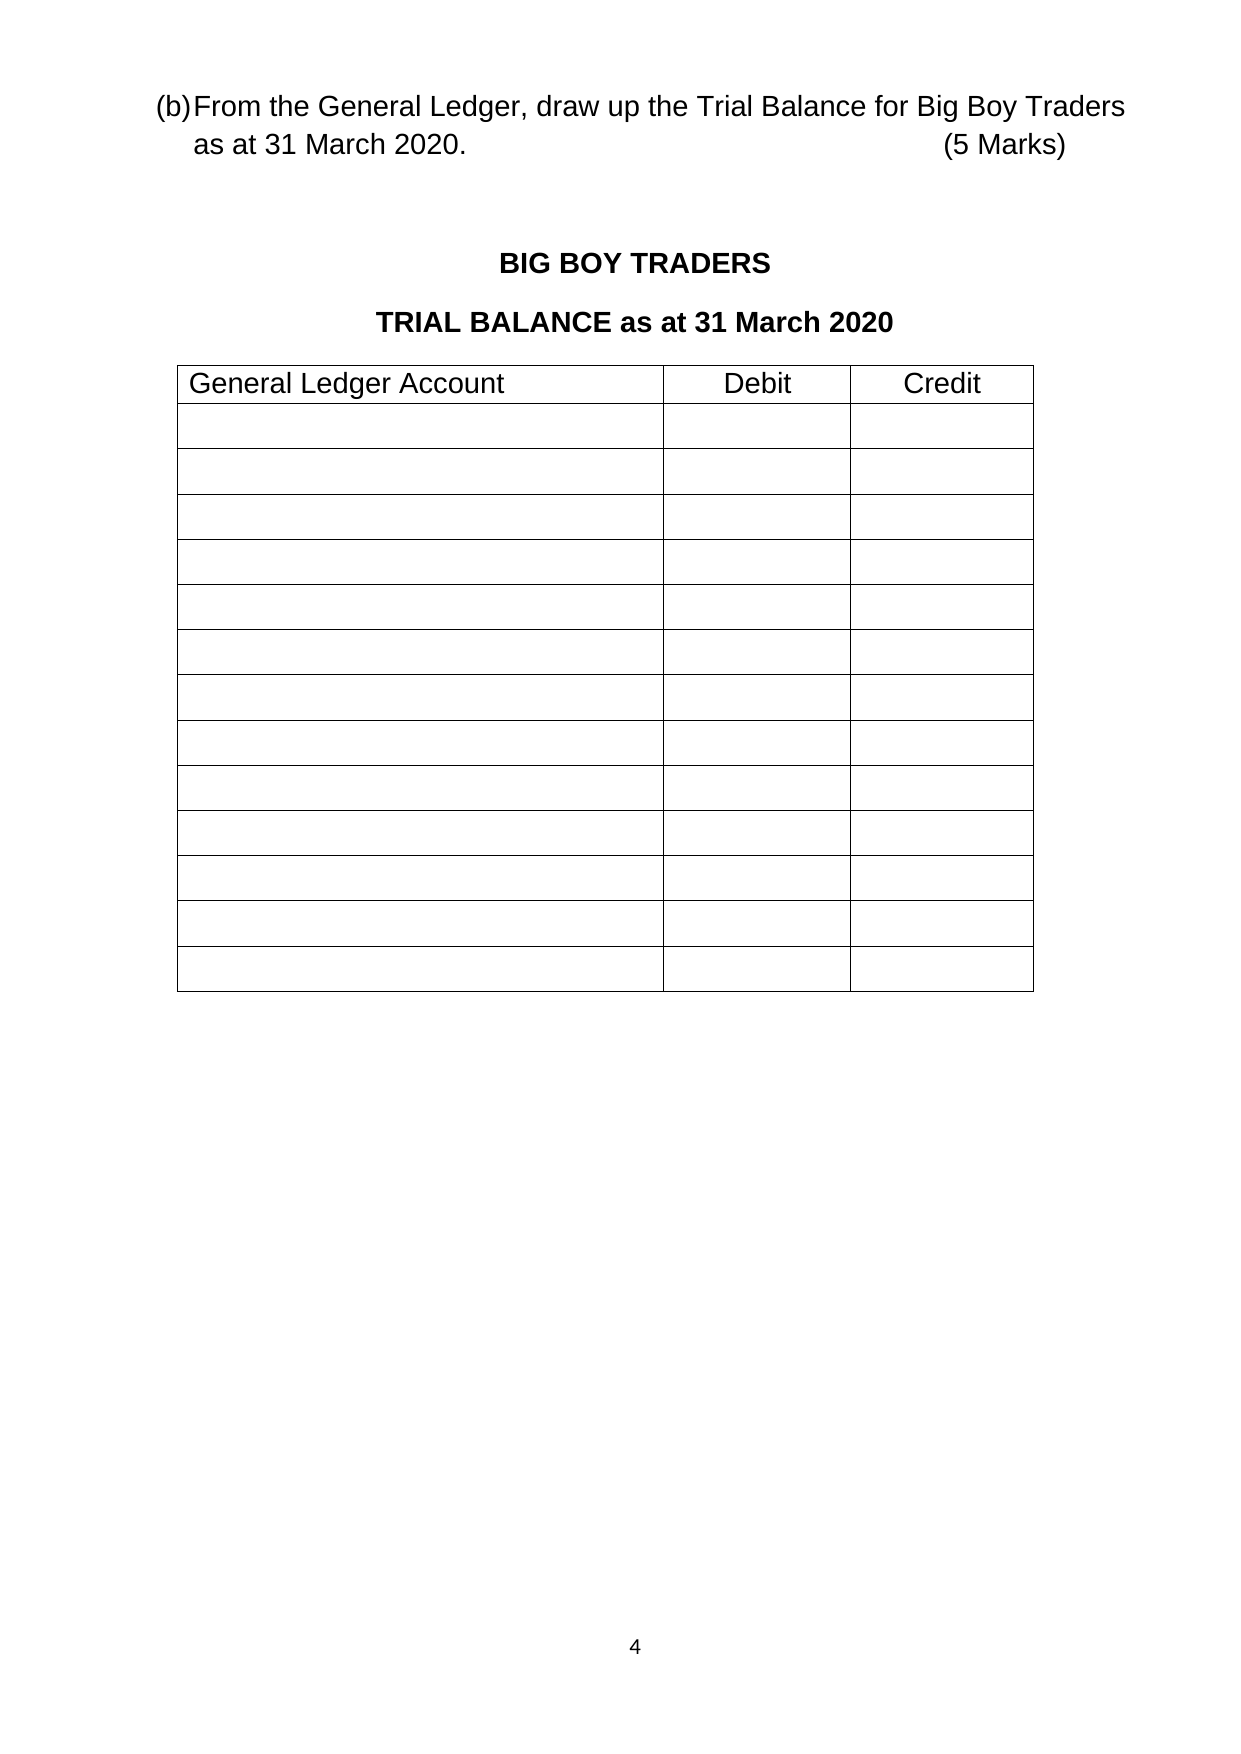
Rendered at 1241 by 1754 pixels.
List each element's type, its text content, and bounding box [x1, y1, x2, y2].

table_cell [178, 766, 663, 810]
table_cell [178, 585, 663, 629]
table_cell [178, 495, 663, 539]
table_cell [664, 811, 850, 855]
table_cell [851, 766, 1033, 810]
table_cell [851, 449, 1033, 493]
table_cell [664, 540, 850, 584]
table_cell [664, 901, 850, 946]
table_cell [664, 404, 850, 448]
table_cell [851, 856, 1033, 900]
table_cell [178, 811, 663, 855]
table_cell [664, 721, 850, 765]
table_cell [851, 630, 1033, 674]
text TRIAL BALANCE as at 31 March 2020 [118, 305, 1152, 339]
table_cell [178, 449, 663, 493]
table_cell [664, 449, 850, 493]
table_cell [178, 901, 663, 946]
table_cell [178, 630, 663, 674]
table_cell [851, 811, 1033, 855]
table_cell [851, 404, 1033, 448]
table_cell [851, 675, 1033, 719]
table_cell [178, 540, 663, 584]
table_header General Ledger Account [178, 366, 663, 403]
table_header Credit [851, 366, 1033, 403]
table_cell [664, 766, 850, 810]
list From the General Ledger, draw up the Trial Balance for Big Boy Traders as at 31 March 2020. (5 Marks) [156, 89, 1152, 161]
table_cell [851, 495, 1033, 539]
table_cell [851, 947, 1033, 991]
table_cell [851, 721, 1033, 765]
table_cell [178, 856, 663, 900]
table_cell [664, 675, 850, 719]
table_cell [851, 585, 1033, 629]
table_cell [851, 540, 1033, 584]
table_cell [178, 404, 663, 448]
table_header Debit [664, 366, 850, 403]
table_cell [664, 495, 850, 539]
table_cell [664, 630, 850, 674]
table_cell [178, 721, 663, 765]
table_cell [664, 947, 850, 991]
table_cell [664, 856, 850, 900]
table_cell [178, 947, 663, 991]
table_cell [664, 585, 850, 629]
table_cell [851, 901, 1033, 946]
table_cell [178, 675, 663, 719]
text BIG BOY TRADERS [118, 246, 1152, 279]
